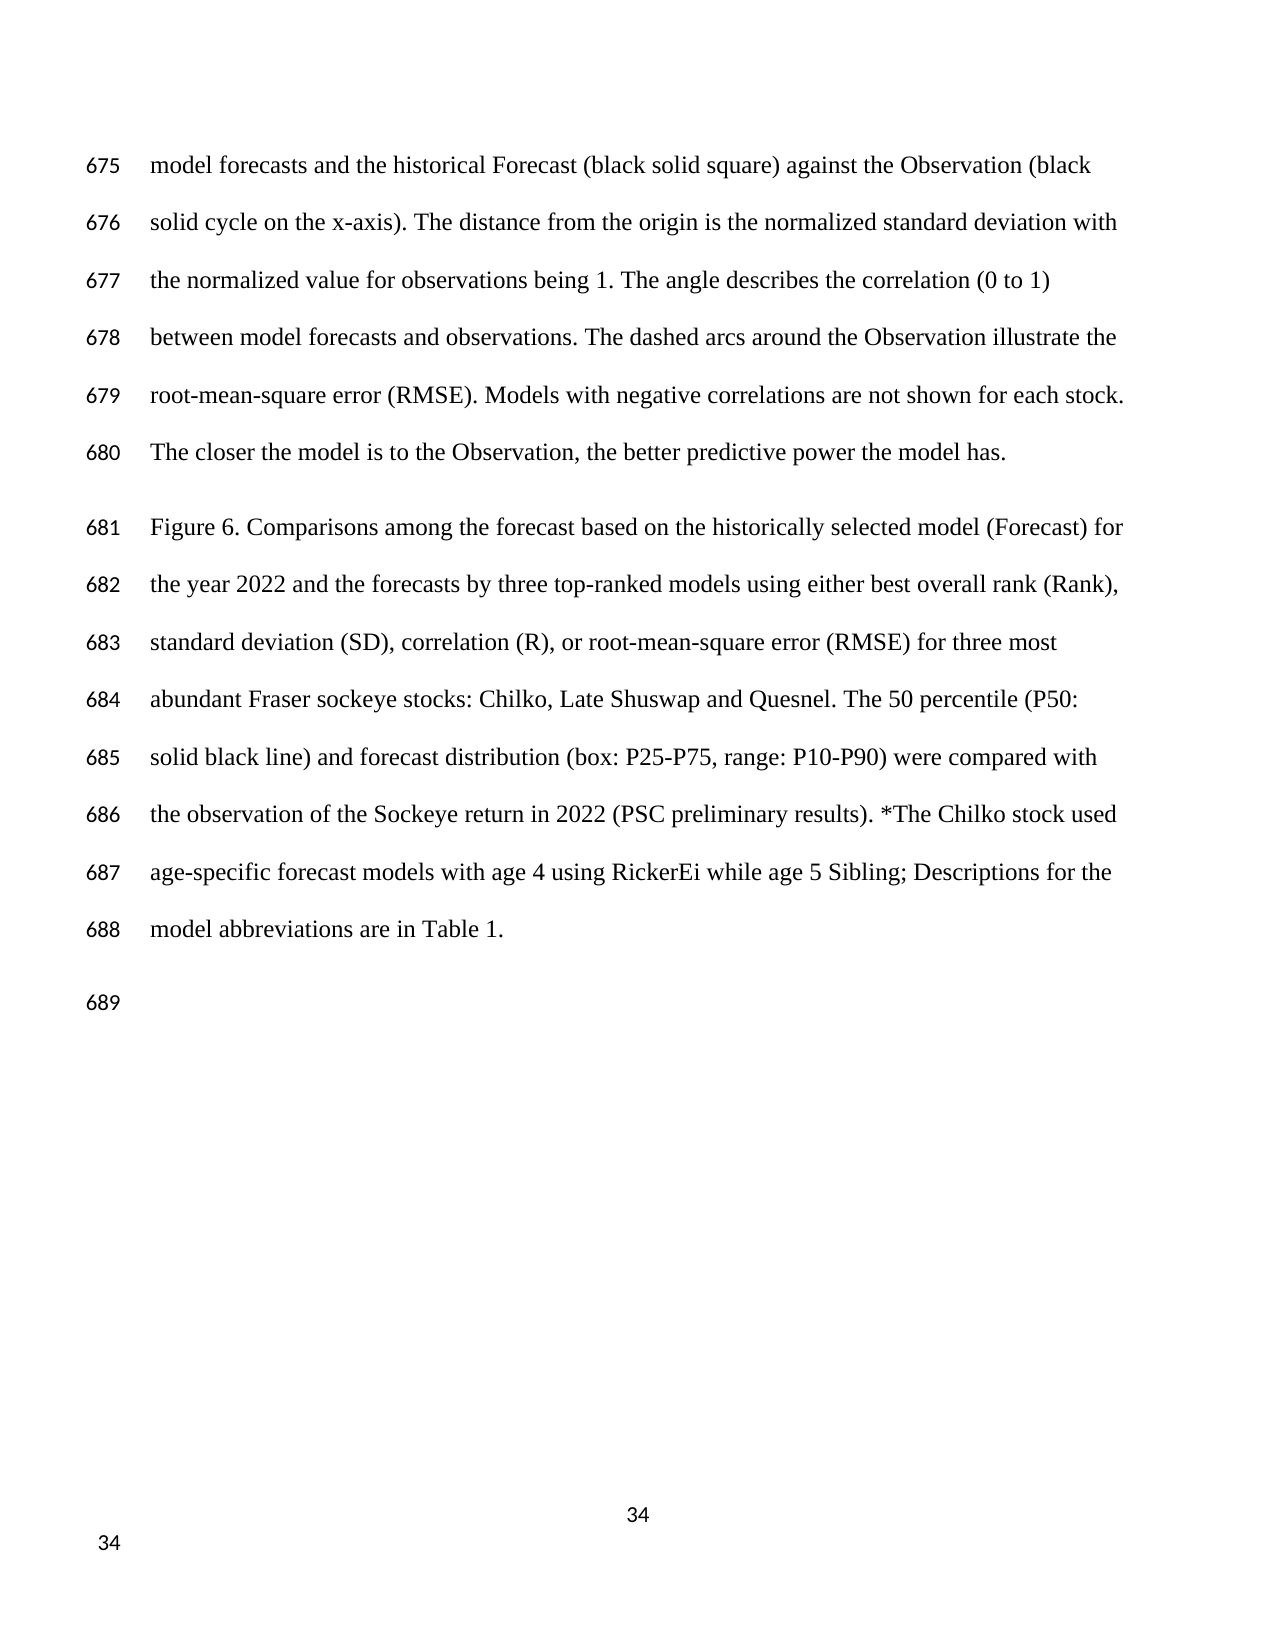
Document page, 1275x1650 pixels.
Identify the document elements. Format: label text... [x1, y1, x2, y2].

text Figure 6. Comparisons among the forecast based on the historically selected model (Forecast) for the year 2022 and the forecasts by three top-ranked models using either best overall rank (Rank), standard deviation (SD), correlation (R), or root-mean-square error (RMSE) for three most abundant Fraser sockeye stocks: Chilko, Late Shuswap and Quesnel. The 50 percentile (P50: solid black line) and forecast distribution (box: P25-P75, range: P10-P90) were compared with the observation of the Sockeye return in 2022 (PSC preliminary results). *The Chilko stock used age-specific forecast models with age 4 using RickerEi while age 5 Sibling; Descriptions for the model abbreviations are in Table 1. [150, 512, 1125, 943]
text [150, 150, 1125, 466]
